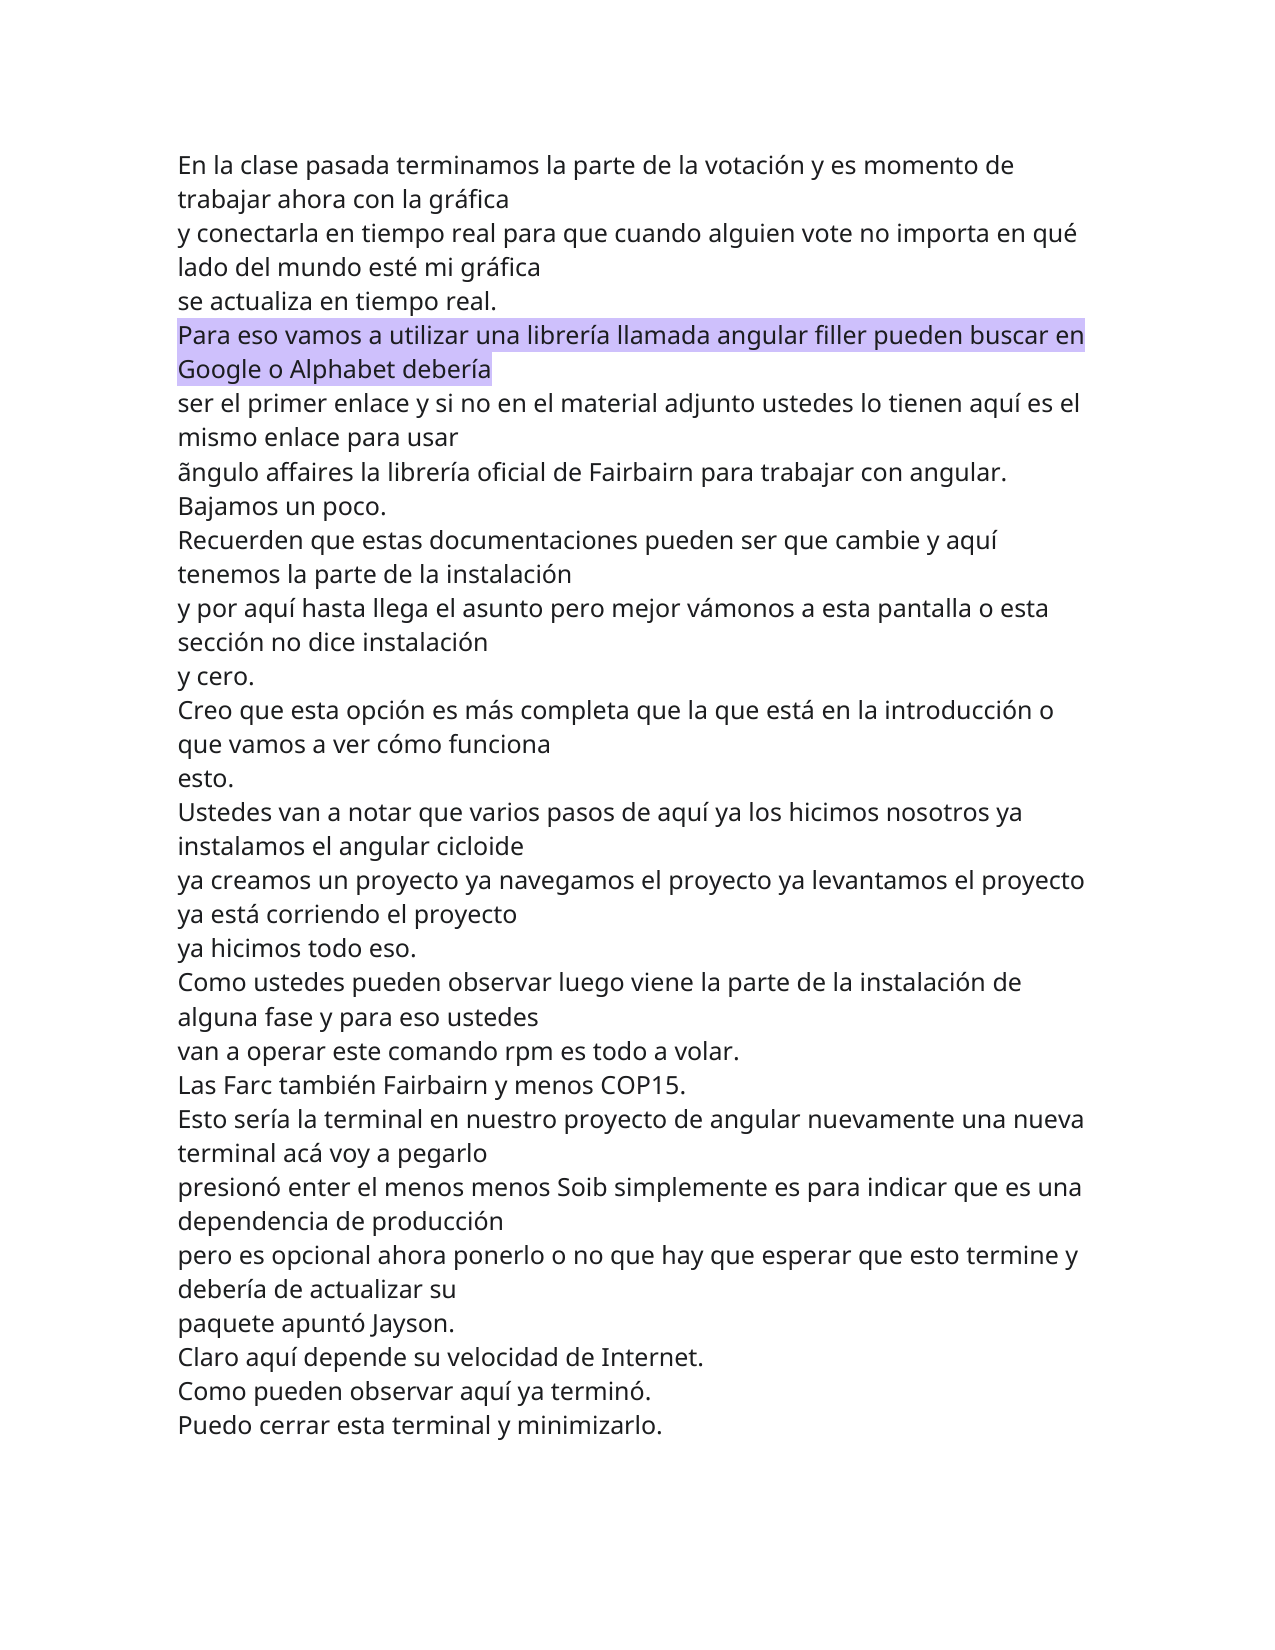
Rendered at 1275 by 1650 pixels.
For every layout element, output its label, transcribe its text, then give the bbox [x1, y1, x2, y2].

text y conectarla en tiempo real para que cuando alguien vote no importa en qué lado del mundo esté mi gráfica [177, 216, 1098, 284]
text y cero. [177, 658, 1098, 693]
text y por aquí hasta llega el asunto pero mejor vámonos a esta pantalla o esta sección no dice instalación [177, 590, 1098, 658]
text paquete apuntó Jayson. [177, 1306, 1098, 1340]
text ya creamos un proyecto ya navegamos el proyecto ya levantamos el proyecto ya está corriendo el proyecto [177, 863, 1098, 931]
text Como ustedes pueden observar luego viene la parte de la instalación de alguna fase y para eso ustedes [177, 965, 1098, 1033]
text Bajamos un poco. [177, 488, 1098, 522]
text ser el primer enlace y si no en el material adjunto ustedes lo tienen aquí es el mismo enlace para usar [177, 386, 1098, 454]
text van a operar este comando rpm es todo a volar. [177, 1033, 1098, 1067]
text Como pueden observar aquí ya terminó. [177, 1374, 1098, 1408]
text Las Farc también Fairbairn y menos COP15. [177, 1067, 1098, 1101]
text ya hicimos todo eso. [177, 931, 1098, 965]
text se actualiza en tiempo real. [177, 284, 1098, 318]
text Ustedes van a notar que varios pasos de aquí ya los hicimos nosotros ya instalamos el angular cicloide [177, 795, 1098, 863]
text Creo que esta opción es más completa que la que está en la introducción o que vamos a ver cómo funciona [177, 693, 1098, 761]
text Para eso vamos a utilizar una librería llamada angular filler pueden buscar en Google o Alphabet debería [492, 318, 1098, 386]
text Esto sería la terminal en nuestro proyecto de angular nuevamente una nueva terminal acá voy a pegarlo [177, 1101, 1098, 1169]
text Claro aquí depende su velocidad de Internet. [177, 1340, 1098, 1374]
text Puedo cerrar esta terminal y minimizarlo. [177, 1408, 1098, 1442]
text ãngulo affaires la librería oficial de Fairbairn para trabajar con angular. [177, 454, 1098, 488]
text esto. [177, 761, 1098, 795]
text presionó enter el menos menos Soib simplemente es para indicar que es una dependencia de producción [177, 1169, 1098, 1238]
text En la clase pasada terminamos la parte de la votación y es momento de trabajar ahora con la gráfica [177, 148, 1098, 216]
text Recuerden que estas documentaciones pueden ser que cambie y aquí tenemos la parte de la instalación [177, 522, 1098, 590]
text pero es opcional ahora ponerlo o no que hay que esperar que esto termine y debería de actualizar su [177, 1238, 1098, 1306]
